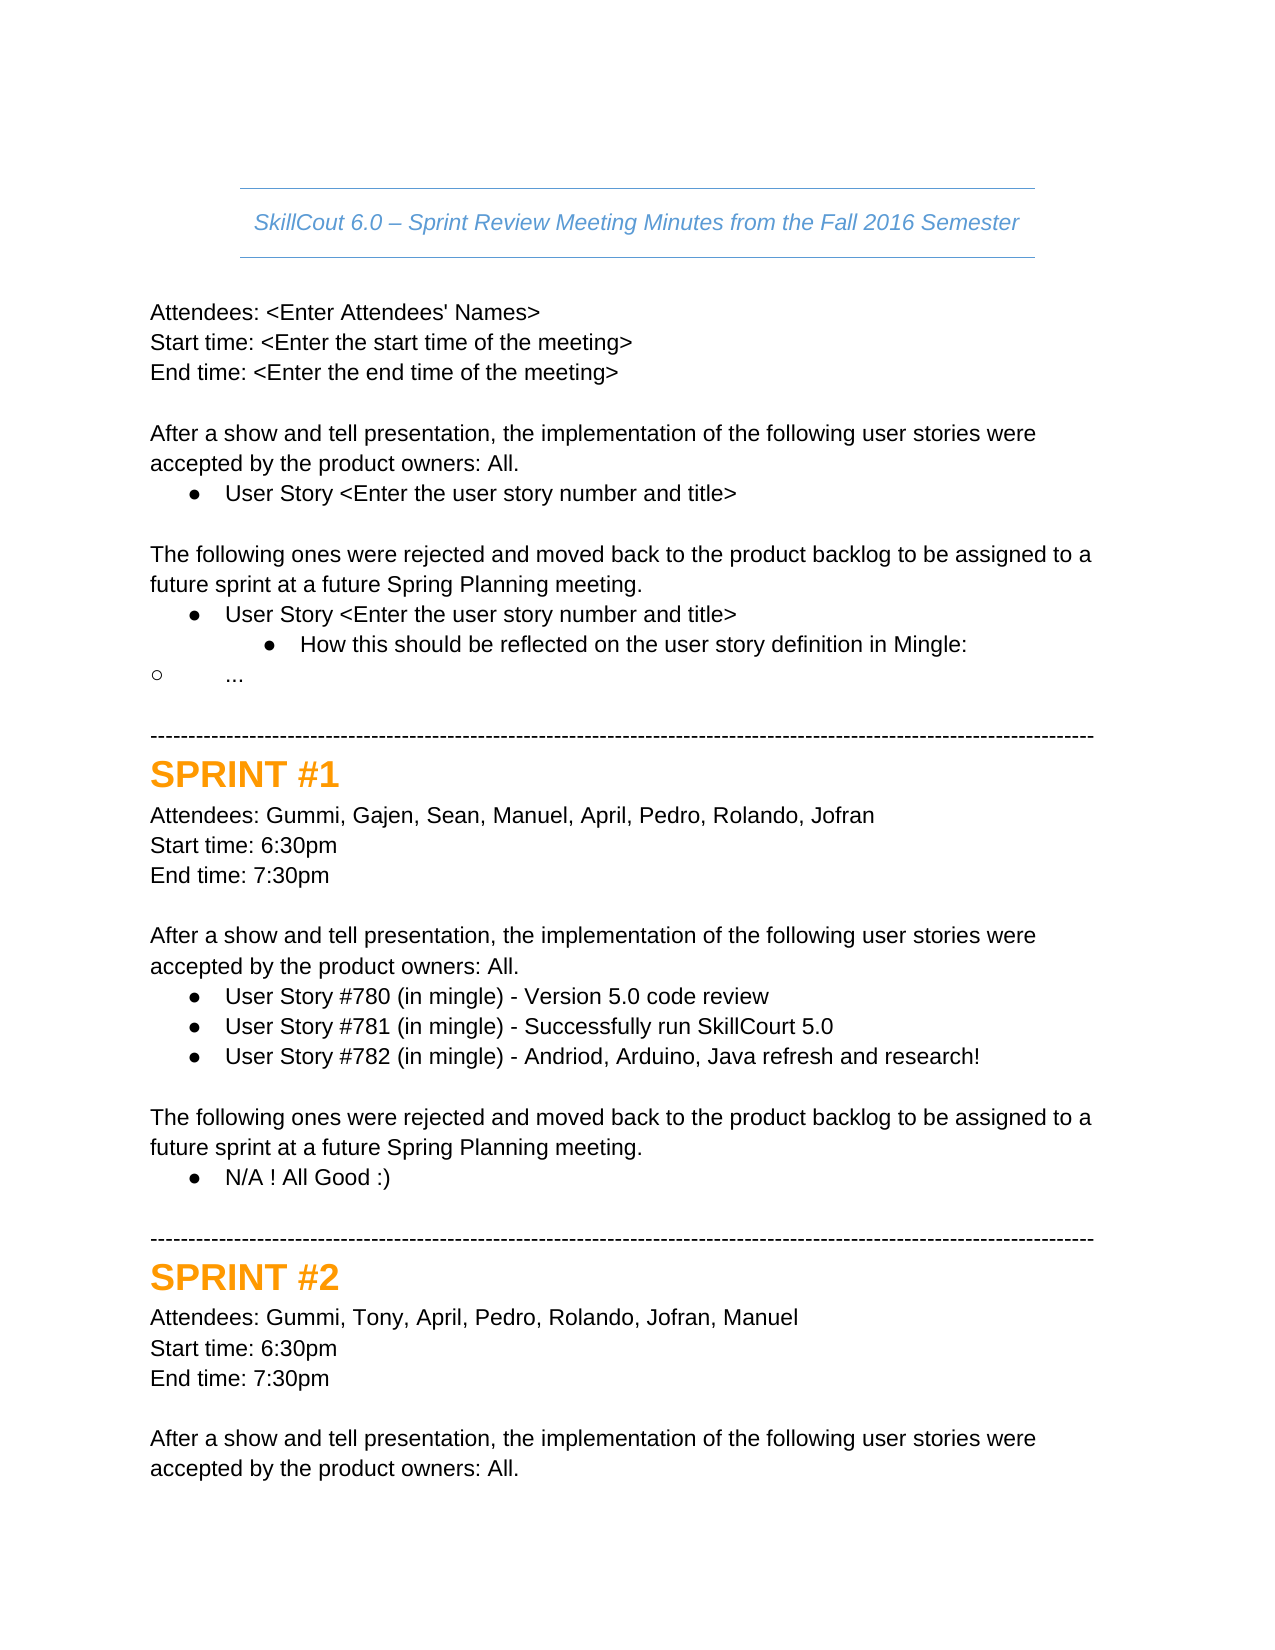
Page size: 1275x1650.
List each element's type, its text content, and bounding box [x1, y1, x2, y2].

list User Story #780 (in mingle) - Version 5.0 code review [187, 983, 1125, 1009]
text Attendees: Gummi, Tony, April, Pedro, Rolando, Jofran, Manuel [150, 1304, 1125, 1331]
list User Story <Enter the user story number and title> [187, 601, 1125, 627]
text Attendees: <Enter Attendees' Names> [150, 299, 1125, 325]
text Start time: 6:30pm [150, 1334, 1125, 1361]
text After a show and tell presentation, the implementation of the following user stories were accepted by the product owners: All. [150, 420, 1125, 476]
text After a show and tell presentation, the implementation of the following user stories were accepted by the product owners: All. [150, 922, 1125, 979]
list How this should be reflected on the user story definition in Mingle: [262, 631, 1125, 658]
list User Story #782 (in mingle) - Andriod, Arduino, Java refresh and research! [187, 1043, 1125, 1070]
text End time: 7:30pm [150, 1365, 1125, 1391]
text End time: 7:30pm [150, 862, 1125, 888]
list User Story <Enter the user story number and title> [187, 480, 1125, 507]
list N/A ! All Good :) [187, 1164, 1125, 1191]
list ... [150, 661, 1125, 688]
text ---------------------------------------------------------------------------------------------------------------------------- [150, 722, 1125, 748]
text ---------------------------------------------------------------------------------------------------------------------------- [150, 1224, 1125, 1251]
text The following ones were rejected and moved back to the product backlog to be assigned to a future sprint at a future Spring Planning meeting. [150, 1104, 1125, 1160]
text SkillCout 6.0 – Sprint Review Meeting Minutes from the Fall 2016 Semester [240, 189, 1035, 257]
text Start time: <Enter the start time of the meeting> [150, 329, 1125, 356]
text SPRINT #1 [150, 752, 1125, 795]
list User Story #781 (in mingle) - Successfully run SkillCourt 5.0 [187, 1013, 1125, 1039]
text End time: <Enter the end time of the meeting> [150, 359, 1125, 386]
text The following ones were rejected and moved back to the product backlog to be assigned to a future sprint at a future Spring Planning meeting. [150, 541, 1125, 597]
text Start time: 6:30pm [150, 832, 1125, 858]
text After a show and tell presentation, the implementation of the following user stories were accepted by the product owners: All. [150, 1425, 1125, 1482]
text SPRINT #2 [150, 1255, 1125, 1298]
text Attendees: Gummi, Gajen, Sean, Manuel, April, Pedro, Rolando, Jofran [150, 802, 1125, 828]
